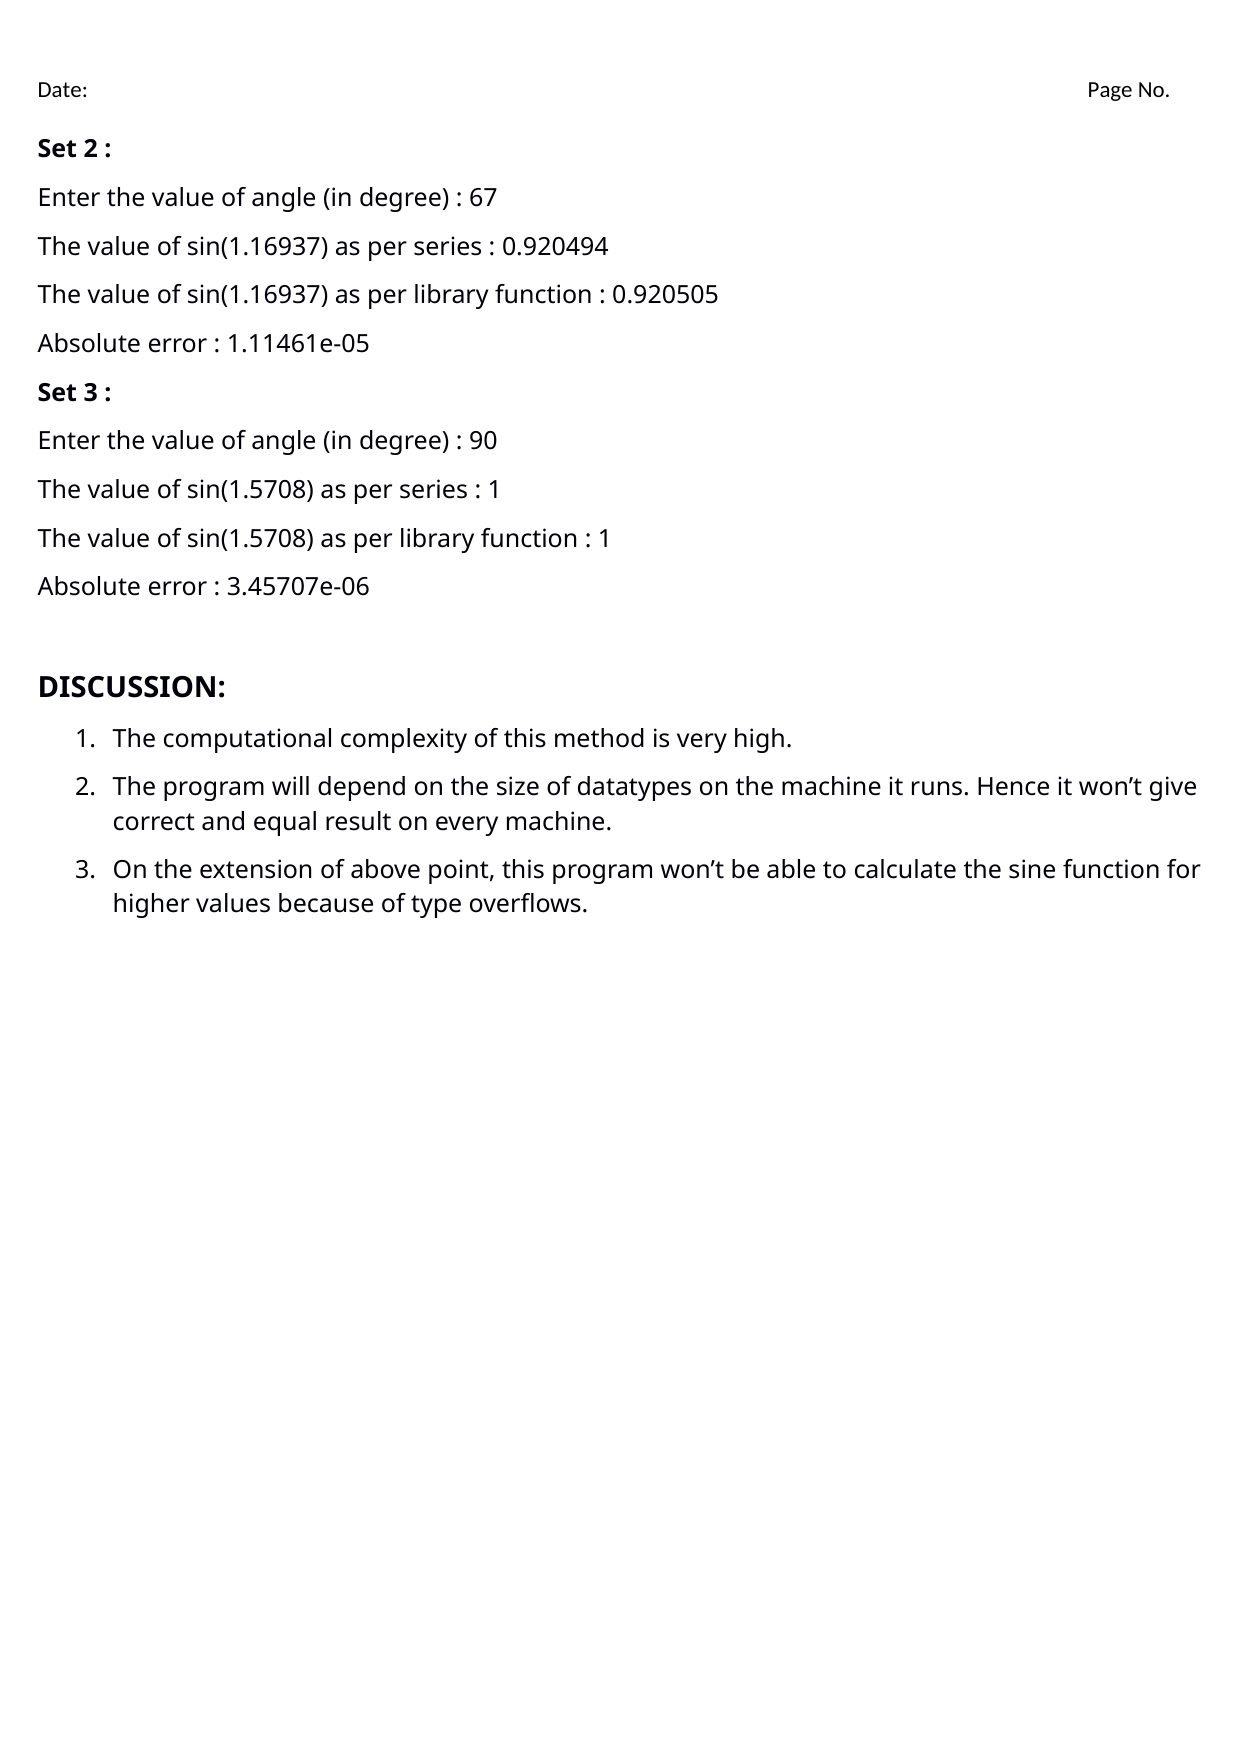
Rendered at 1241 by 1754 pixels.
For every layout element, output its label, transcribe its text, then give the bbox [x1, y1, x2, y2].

text The value of sin(1.16937) as per library function : 0.920505 [37, 277, 1209, 311]
text Absolute error : 1.11461e-05 [37, 326, 1209, 360]
text The value of sin(1.5708) as per library function : 1 [37, 520, 1209, 554]
list The program will depend on the size of datatypes on the machine it runs. Hence it won’t give correct and equal result on every machine. [75, 769, 1209, 837]
list The computational complexity of this method is very high. [75, 720, 1209, 754]
text Set 2 : [37, 131, 1209, 165]
text Set 3 : [37, 374, 1209, 408]
text The value of sin(1.16937) as per series : 0.920494 [37, 228, 1209, 262]
list On the extension of above point, this program won’t be able to calculate the sine function for higher values because of type overflows. [75, 852, 1209, 920]
text Enter the value of angle (in degree) : 90 [37, 423, 1209, 457]
text DISCUSSION: [37, 666, 1209, 706]
text Absolute error : 3.45707e-06 [37, 569, 1209, 603]
text The value of sin(1.5708) as per series : 1 [37, 472, 1209, 506]
text Enter the value of angle (in degree) : 67 [37, 180, 1209, 214]
